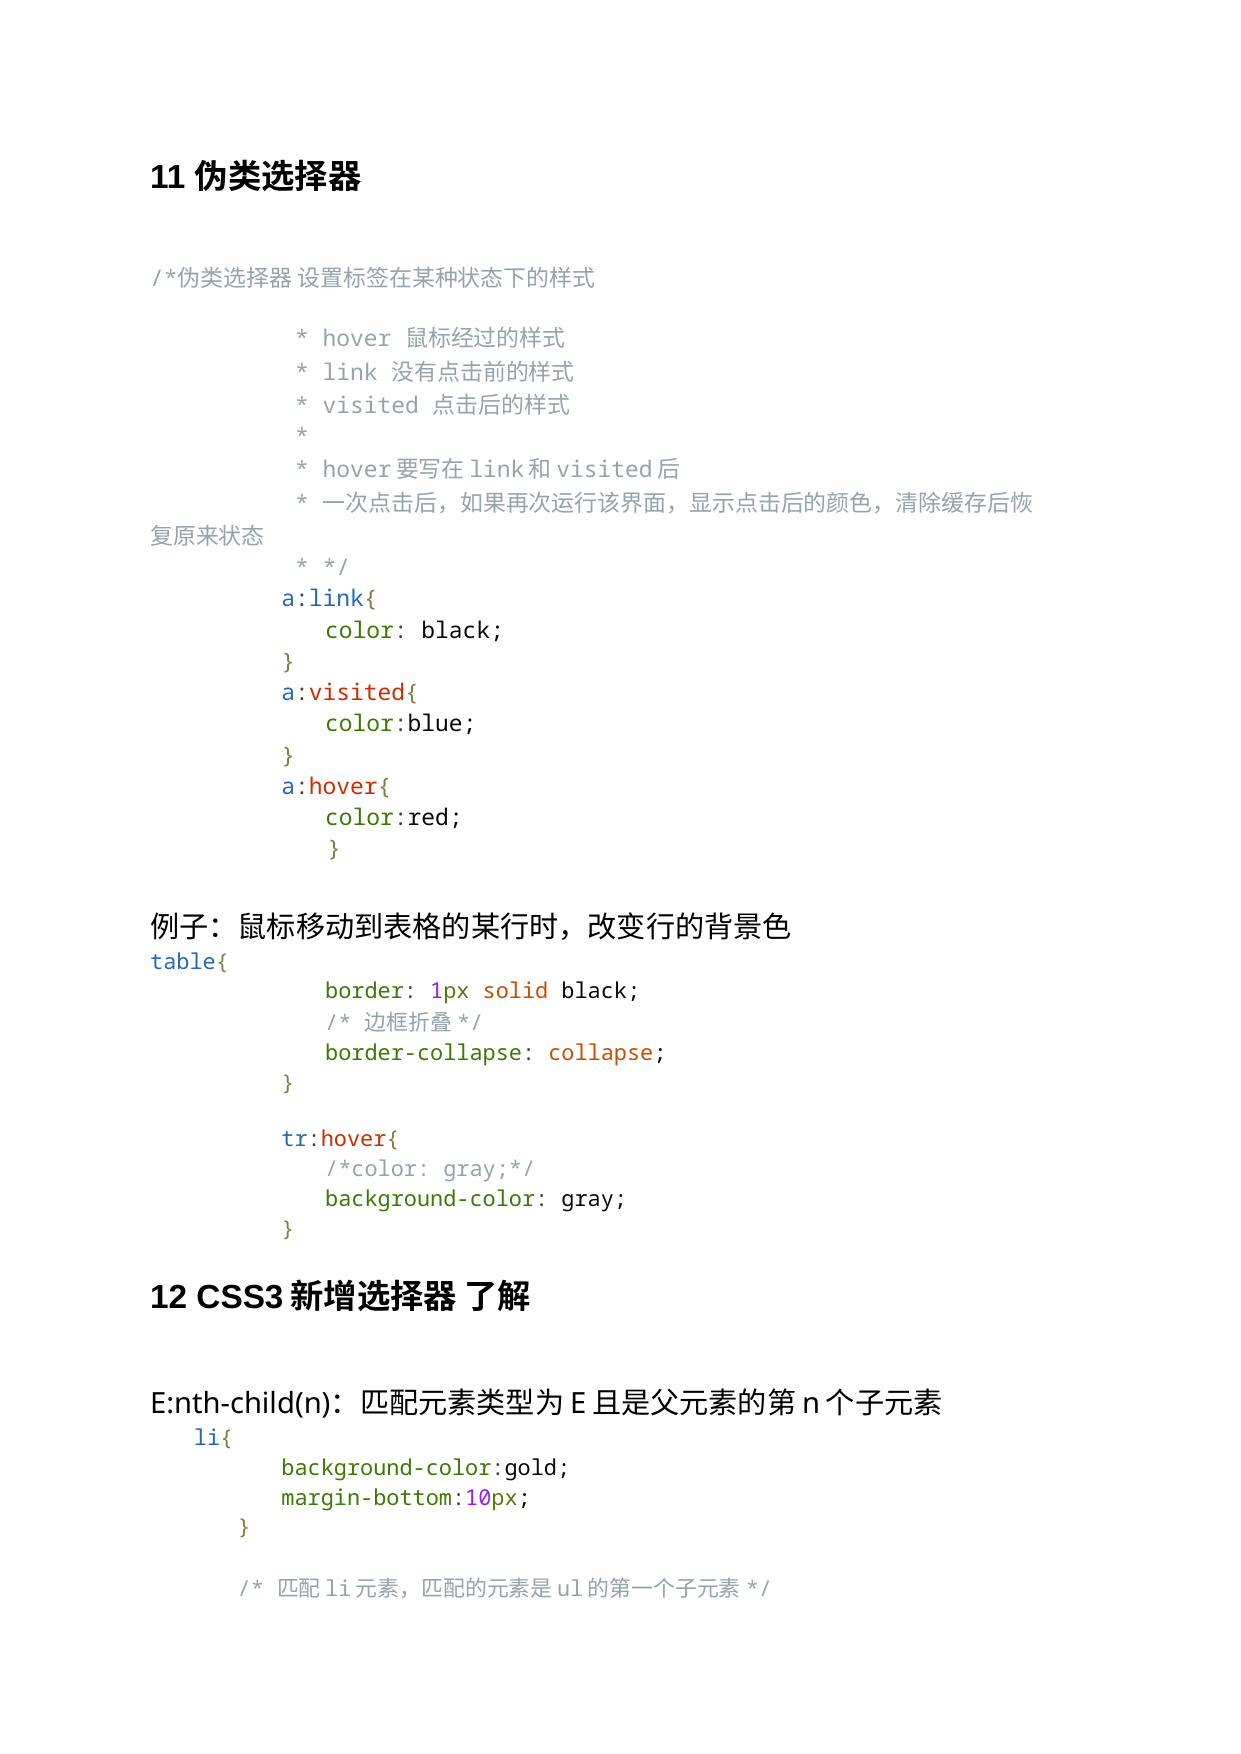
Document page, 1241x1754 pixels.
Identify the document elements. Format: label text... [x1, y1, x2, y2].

text /*伪类选择器 设置标签在某种状态下的样式 [150, 260, 1051, 293]
text a:hover{ [150, 770, 1051, 801]
text li{ [150, 1422, 1090, 1452]
text tr:hover{ [150, 1123, 1090, 1153]
text * hover 鼠标经过的样式 [150, 320, 1051, 353]
text a:link{ [150, 582, 1051, 614]
text * [150, 420, 1051, 451]
text border-collapse: collapse; [150, 1037, 1090, 1067]
text a:visited{ [150, 676, 1051, 707]
text * hover要写在link和visited后 [150, 451, 1051, 484]
text background-color:gold; [150, 1452, 1090, 1481]
text color:blue; [150, 707, 1051, 739]
text * visited 点击后的样式 [150, 387, 1051, 420]
text /*color: gray;*/ [150, 1153, 1090, 1183]
subtitle 12 CSS3新增选择器 了解 [150, 1269, 1090, 1318]
text } [150, 645, 1051, 676]
text color: black; [150, 614, 1051, 645]
text color:red; [150, 801, 1051, 832]
text } [150, 1511, 1090, 1541]
text * */ [150, 551, 1051, 582]
text } [150, 1067, 1090, 1097]
text * 一次点击后，如果再次运行该界面，显示点击后的颜色，清除缓存后恢复原来状态 [150, 484, 1051, 551]
subtitle 11 伪类选择器 [150, 150, 1090, 198]
text 例子：鼠标移动到表格的某行时，改变行的背景色 [150, 903, 1051, 946]
text } [150, 1213, 1090, 1242]
text } [150, 832, 1051, 864]
text /* 匹配li元素，匹配的元素是ul的第一个子元素 */ [150, 1571, 1090, 1603]
text border: 1px solid black; [150, 975, 1090, 1005]
text } [150, 739, 1051, 770]
text * link 没有点击前的样式 [150, 353, 1051, 387]
text table{ [150, 946, 1090, 975]
text /* 边框折叠 */ [150, 1005, 1090, 1037]
text margin-bottom:10px; [150, 1481, 1090, 1511]
text E:nth-child(n)：匹配元素类型为E且是父元素的第n个子元素 [150, 1379, 1051, 1422]
text background-color: gray; [150, 1183, 1090, 1213]
